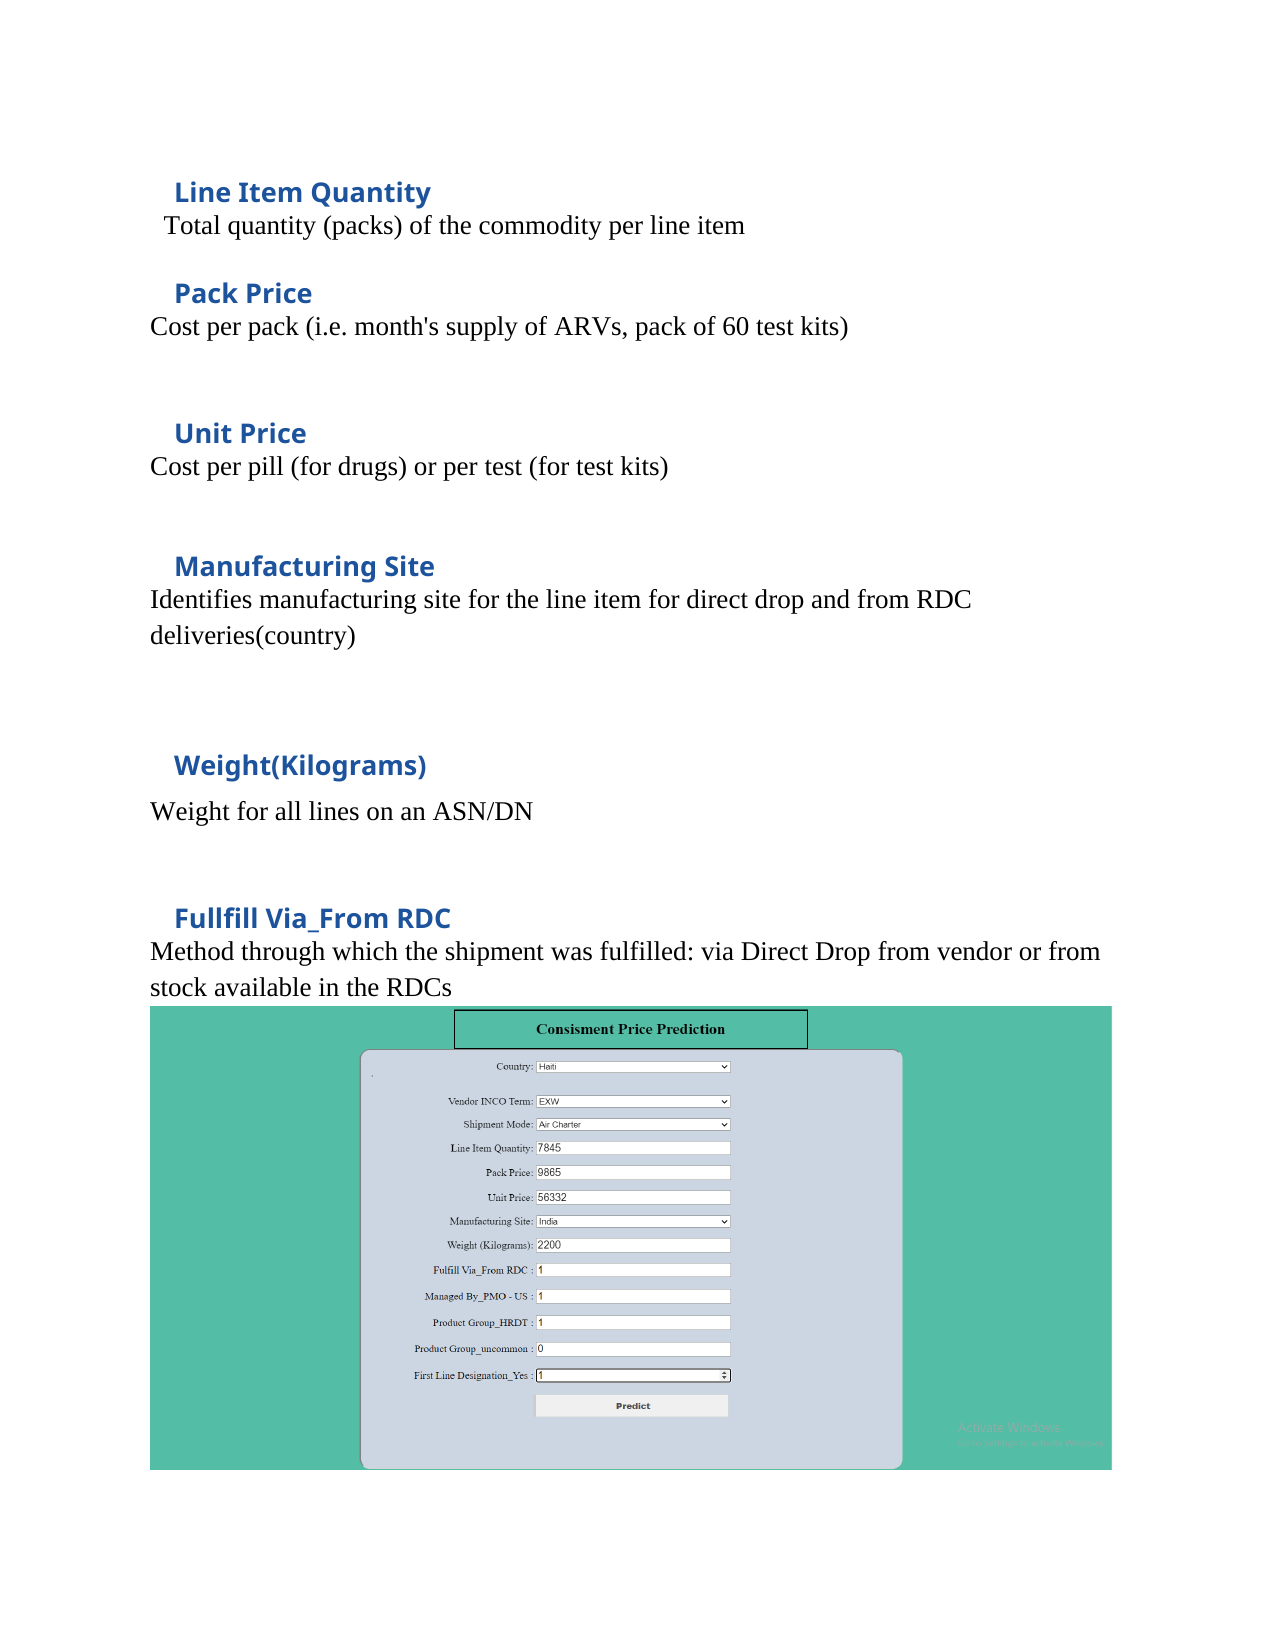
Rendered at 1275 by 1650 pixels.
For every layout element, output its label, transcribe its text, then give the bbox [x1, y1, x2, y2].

subtitle Manufacturing Site [162, 550, 1148, 583]
subtitle Fullfill Via_From RDC [162, 902, 1148, 935]
text Cost per pill (for drugs) or per test (for test kits) [150, 450, 1148, 481]
subtitle Line Item Quantity [162, 177, 1148, 209]
subtitle Pack Price [162, 277, 1148, 310]
text Weight for all lines on an ASN/DN [150, 795, 1148, 826]
subtitle Unit Price [162, 418, 1148, 450]
text Method through which the shipment was fulfilled: via Direct Drop from vendor or from stock available in the RDCs [150, 935, 1148, 1002]
picture [150, 1006, 1114, 1470]
text Total quantity (packs) of the commodity per line item [150, 209, 1148, 241]
text Cost per pack (i.e. month's supply of ARVs, pack of 60 test kits) [150, 310, 1148, 341]
text Identifies manufacturing site for the line item for direct drop and from RDC deliveries(country) [150, 583, 1148, 650]
subtitle Weight(Kilograms) [162, 747, 1148, 784]
